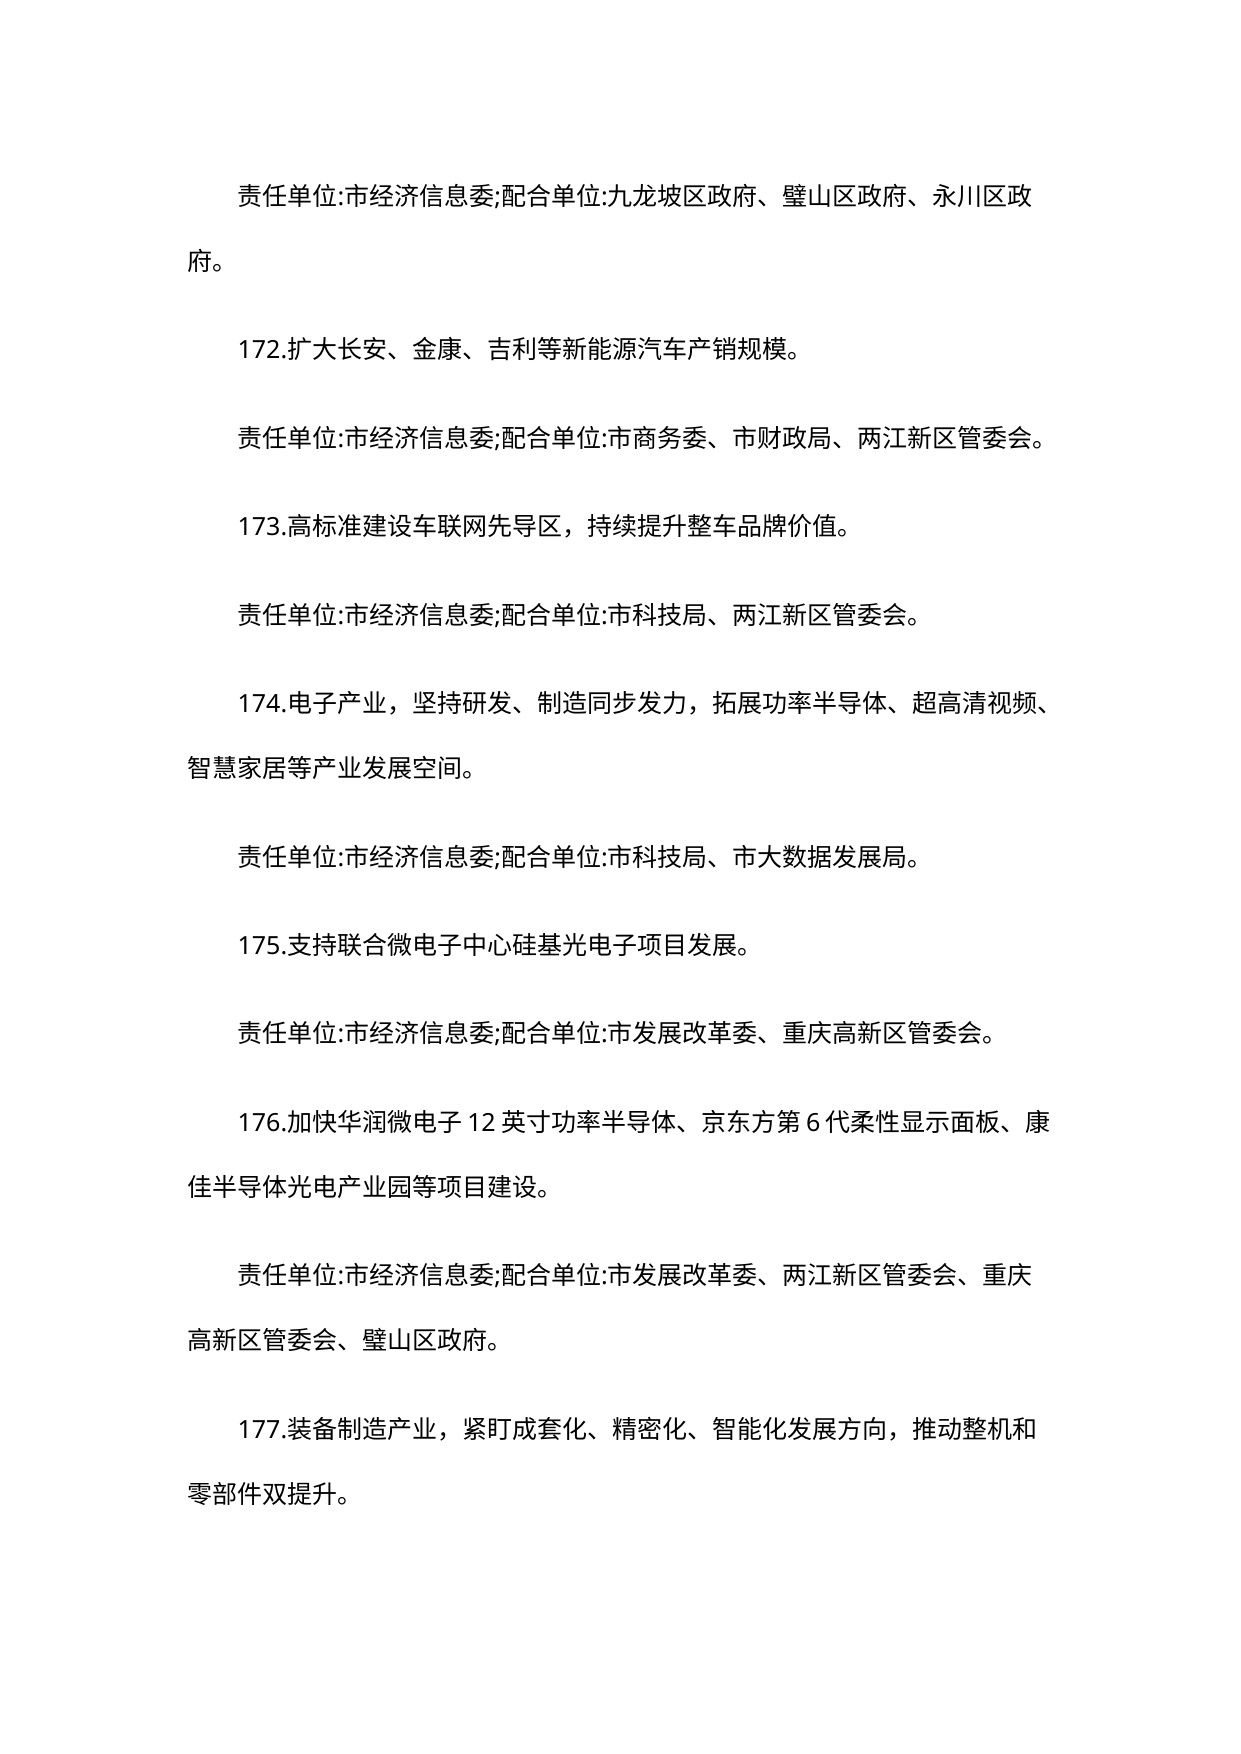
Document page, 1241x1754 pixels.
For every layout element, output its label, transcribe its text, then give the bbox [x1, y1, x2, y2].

text 责任单位:市经济信息委;配合单位:九龙坡区政府、璧山区政府、永川区政府。 [187, 162, 1053, 292]
text 责任单位:市经济信息委;配合单位:市科技局、市大数据发展局。 [187, 823, 1053, 888]
text 173.高标准建设车联网先导区，持续提升整车品牌价值。 [187, 492, 1053, 557]
text 174.电子产业，坚持研发、制造同步发力，拓展功率半导体、超高清视频、智慧家居等产业发展空间。 [187, 669, 1053, 799]
text 责任单位:市经济信息委;配合单位:市科技局、两江新区管委会。 [187, 581, 1053, 646]
text 责任单位:市经济信息委;配合单位:市发展改革委、重庆高新区管委会。 [187, 999, 1053, 1064]
text 177.装备制造产业，紧盯成套化、精密化、智能化发展方向，推动整机和零部件双提升。 [187, 1395, 1053, 1525]
text 172.扩大长安、金康、吉利等新能源汽车产销规模。 [187, 315, 1053, 380]
text 175.支持联合微电子中心硅基光电子项目发展。 [187, 911, 1053, 976]
text 责任单位:市经济信息委;配合单位:市商务委、市财政局、两江新区管委会。 [187, 404, 1053, 469]
text 责任单位:市经济信息委;配合单位:市发展改革委、两江新区管委会、重庆高新区管委会、璧山区政府。 [187, 1241, 1053, 1371]
text 176.加快华润微电子12英寸功率半导体、京东方第6代柔性显示面板、康佳半导体光电产业园等项目建设。 [187, 1088, 1053, 1218]
